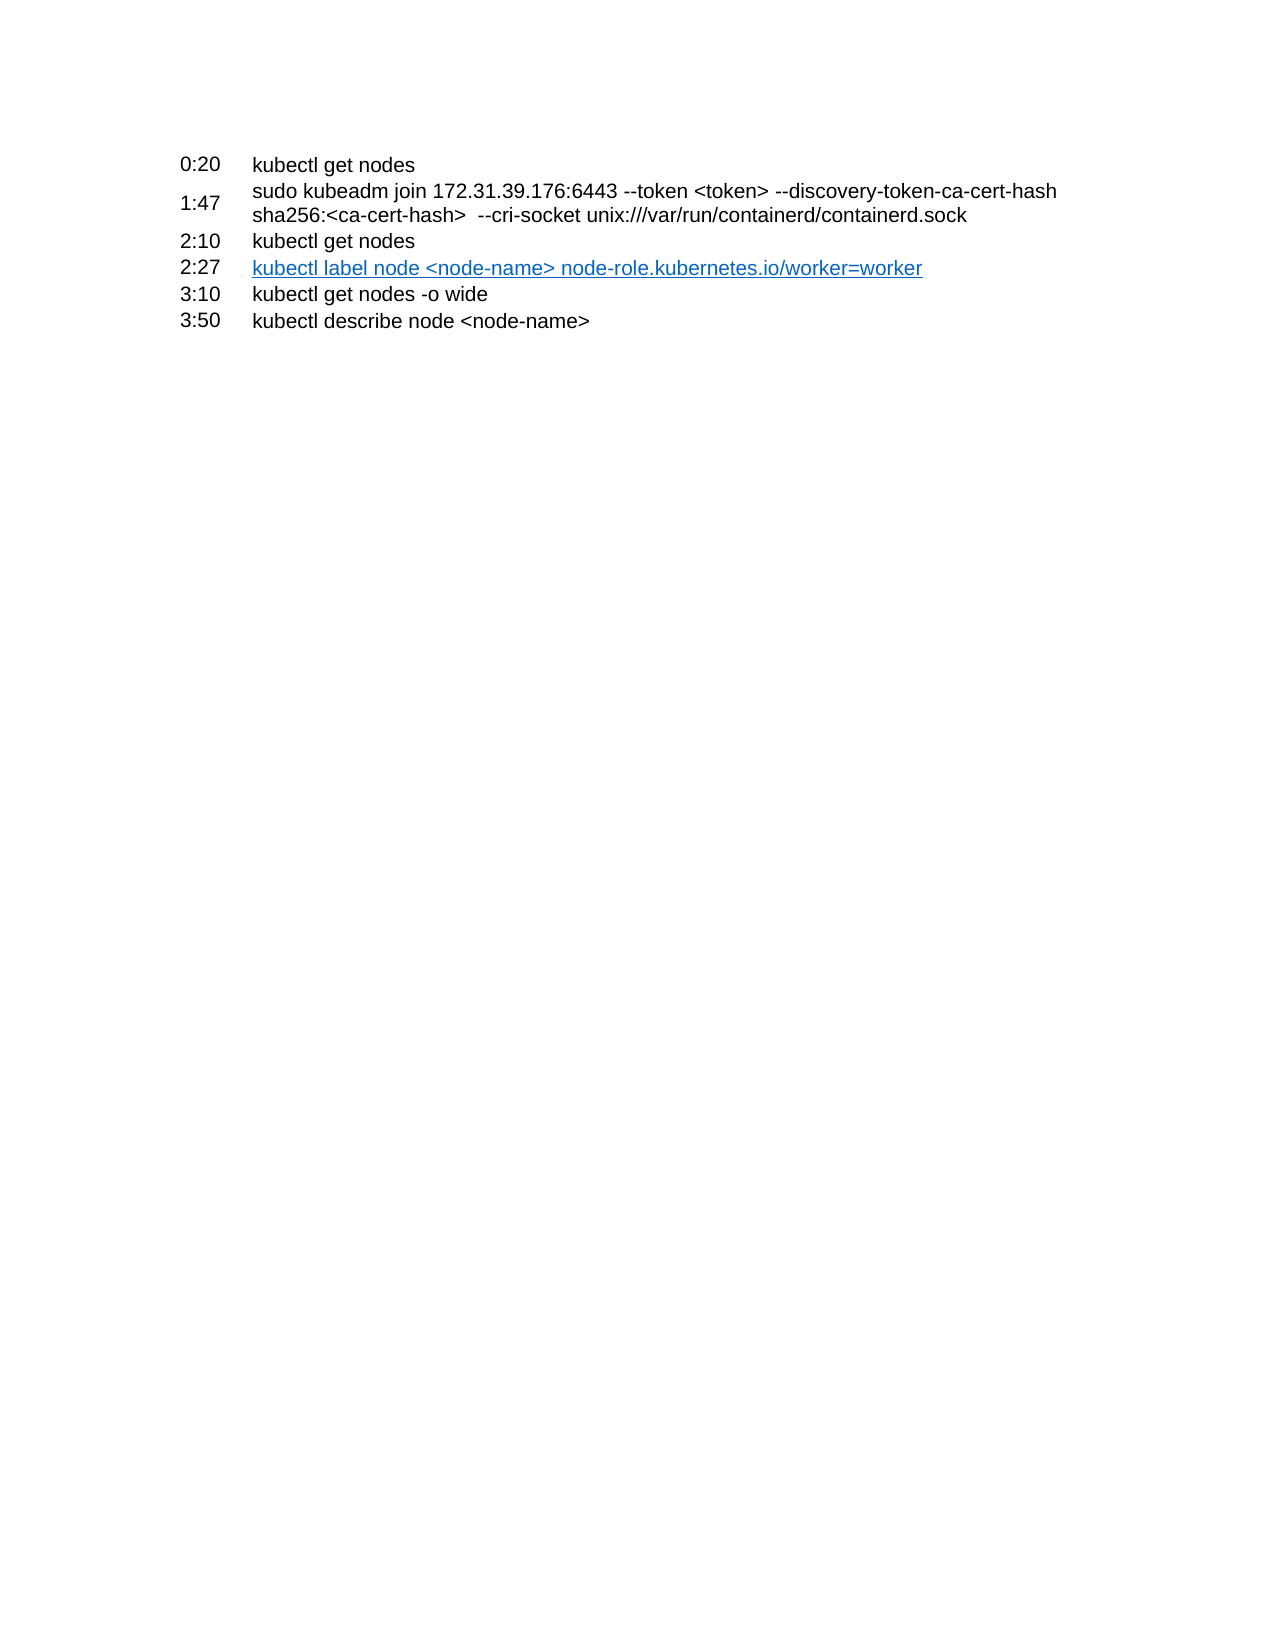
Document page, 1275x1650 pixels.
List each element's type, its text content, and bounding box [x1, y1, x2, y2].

table_cell 3:10 [150, 280, 251, 306]
table_cell 3:50 [150, 306, 251, 333]
table_cell 1:47 [150, 177, 251, 227]
table_cell kubectl describe node <node-name> [251, 306, 1125, 333]
table_cell sudo kubeadm join 172.31.39.176:6443 --token <token> --discovery-token-ca-cert-hash sha256:<ca-cert-hash> --cri-socket unix:///var/run/containerd/containerd.sock [251, 177, 1125, 227]
table_cell kubectl get nodes [251, 227, 1125, 253]
table_header kubectl get nodes [251, 150, 1125, 177]
table_header 0:20 [150, 150, 251, 177]
table_cell 2:27 [150, 253, 251, 280]
table_cell kubectl get nodes -o wide [251, 280, 1125, 306]
table_cell 2:10 [150, 227, 251, 253]
table_cell kubectl label node <node-name> node-role.kubernetes.io/worker=worker [251, 253, 1125, 280]
